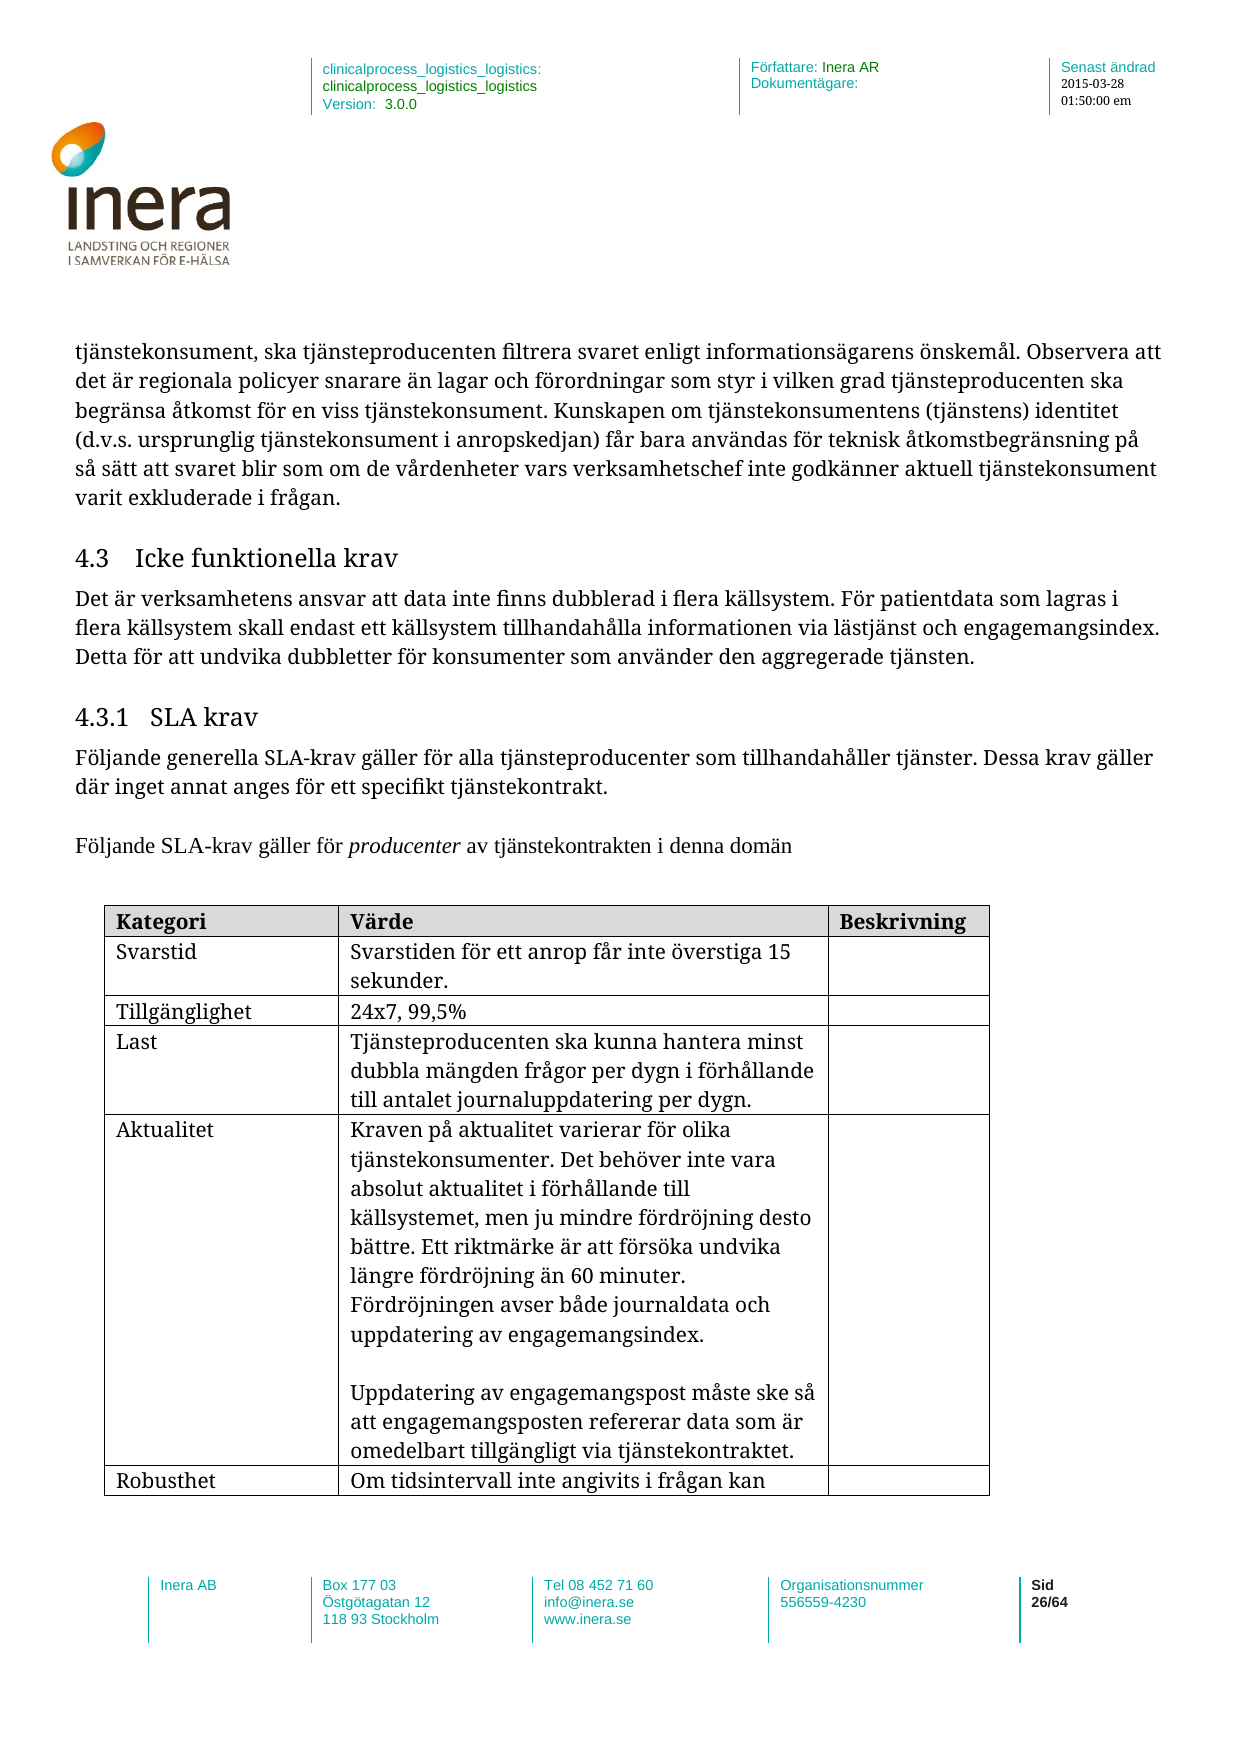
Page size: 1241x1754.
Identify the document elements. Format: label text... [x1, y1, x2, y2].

subtitle SLA krav [75, 700, 1165, 734]
table_cell Kraven på aktualitet varierar för olika tjänstekonsumenter. Det behöver inte vara absolut aktualitet i förhållande till källsystemet, men ju mindre fördröjning desto bättre. Ett riktmärke är att försöka undvika längre fördröjning än 60 minuter. Fördröjningen avser både journaldata och uppdatering av engagemangsindex. Uppdatering av engagemangspost måste ske så att engagemangsposten refererar data som är omedelbart tillgängligt via tjänstekontraktet. [339, 1115, 828, 1465]
table_cell [829, 937, 989, 995]
table_cell [829, 996, 989, 1025]
table_cell Aktualitet [105, 1115, 338, 1465]
table_header Värde [339, 906, 828, 936]
table_cell Svarstid [105, 937, 338, 995]
table_cell [829, 1466, 989, 1495]
text Följande generella SLA-krav gäller för alla tjänsteproducenter som tillhandahåller tjänster. Dessa krav gäller där inget annat anges för ett specifikt tjänstekontrakt. [75, 742, 1165, 801]
table_header Beskrivning [829, 906, 989, 936]
table_cell Last [105, 1026, 338, 1114]
table_cell Robusthet [105, 1466, 338, 1495]
picture [51, 122, 230, 265]
table_cell [829, 1115, 989, 1465]
table_cell 24x7, 99,5% [339, 996, 828, 1025]
subtitle Icke funktionella krav [75, 541, 1165, 575]
table_cell Svarstiden för ett anrop får inte överstiga 15 sekunder. [339, 937, 828, 995]
table_cell Tjänsteproducenten ska kunna hantera minst dubbla mängden frågor per dygn i förhållande till antalet journaluppdatering per dygn. [339, 1026, 828, 1114]
text Följande SLA-krav gäller för producenter av tjänstekontrakten i denna domän [75, 832, 1165, 858]
table_cell Tillgänglighet [105, 996, 338, 1025]
table_cell [829, 1026, 989, 1114]
table_header Kategori [105, 906, 338, 936]
text Det är verksamhetens ansvar att data inte finns dubblerad i flera källsystem. För patientdata som lagras i flera källsystem skall endast ett källsystem tillhandahålla informationen via lästjänst och engagemangsindex. Detta för att undvika dubbletter för konsumenter som använder den aggregerade tjänsten. [75, 583, 1165, 671]
